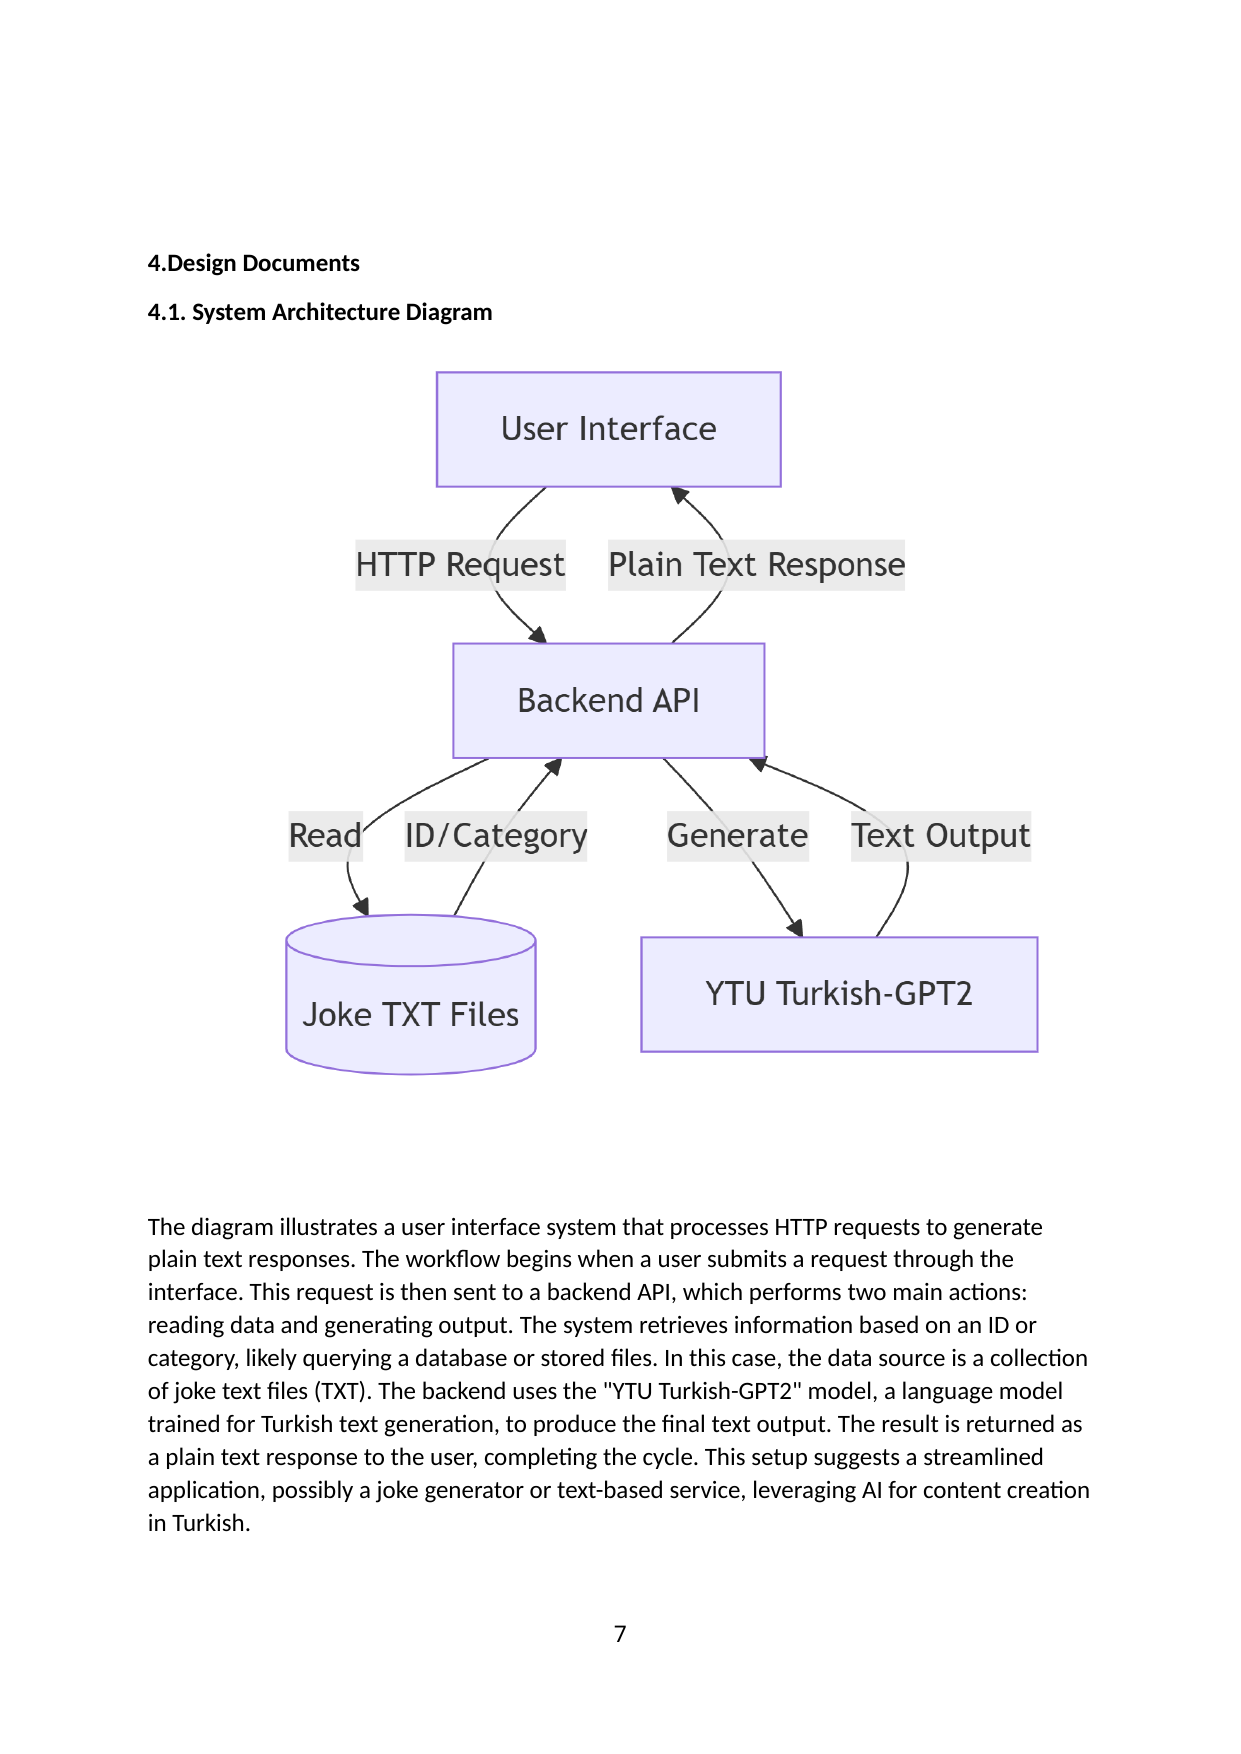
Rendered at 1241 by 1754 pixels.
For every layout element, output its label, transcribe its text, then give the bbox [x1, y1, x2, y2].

picture [269, 355, 1054, 1091]
text The diagram illustrates a user interface system that processes HTTP requests to generate plain text responses. The workflow begins when a user submits a request through the interface. This request is then sent to a backend API, which performs two main actions: reading data and generating output. The system retrieves information based on an ID or category, likely querying a database or stored files. In this case, the data source is a collection of joke text files (TXT). The backend uses the "YTU Turkish-GPT2" model, a language model trained for Turkish text generation, to produce the final text output. The result is returned as a plain text response to the user, completing the cycle. This setup suggests a streamlined application, possibly a joke generator or text-based service, leveraging AI for content creation in Turkish. [148, 1211, 1093, 1537]
text 4.Design Documents [148, 247, 1093, 277]
text 4.1. System Architecture Diagram [148, 296, 1093, 327]
